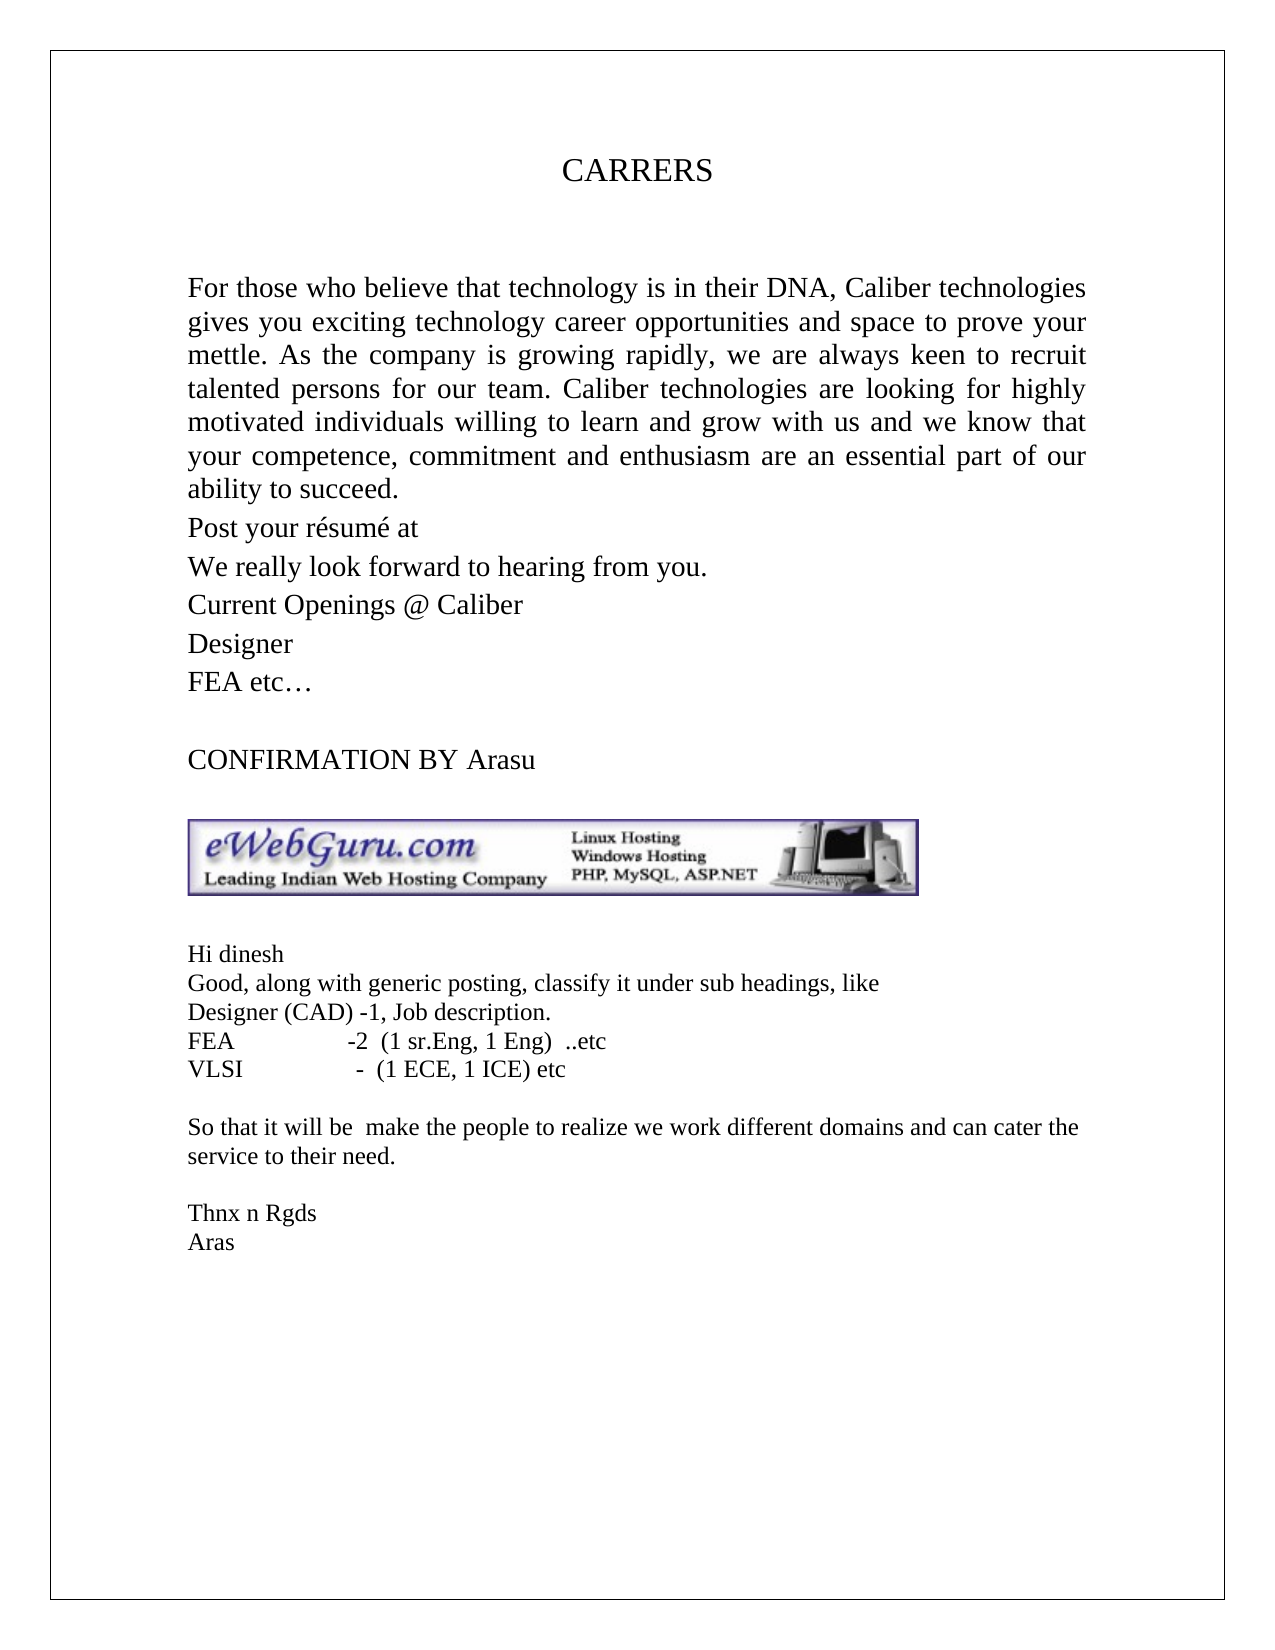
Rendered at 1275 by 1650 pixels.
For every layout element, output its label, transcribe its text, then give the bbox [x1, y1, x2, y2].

text Post your résumé at [187, 510, 1087, 543]
picture [187, 819, 919, 896]
text CARRERS [187, 150, 1087, 188]
text Hi dinesh Good, along with generic posting, classify it under sub headings, like Designer (CAD) -1, Job description. FEA -2 (1 sr.Eng, 1 Eng) ..etc VLSI - (1 ECE, 1 ICE) etc So that it will be make the people to realize we work different domains and can cater the service to their need. Thnx n Rgds [187, 939, 1087, 1256]
text FEA etc… [187, 664, 1087, 698]
text We really look forward to hearing from you. [187, 549, 1087, 582]
text Current Openings @ Caliber [187, 587, 1087, 621]
text For those who believe that technology is in their DNA, Caliber technologies gives you exciting technology career opportunities and space to prove your mettle. As the company is growing rapidly, we are always keen to recruit talented persons for our team. Caliber technologies are looking for highly motivated individuals willing to learn and grow with us and we know that your competence, commitment and enthusiasm are an essential part of our ability to succeed. [187, 270, 1087, 505]
text CONFIRMATION BY Arasu [187, 742, 1087, 775]
text Designer [187, 626, 1087, 659]
